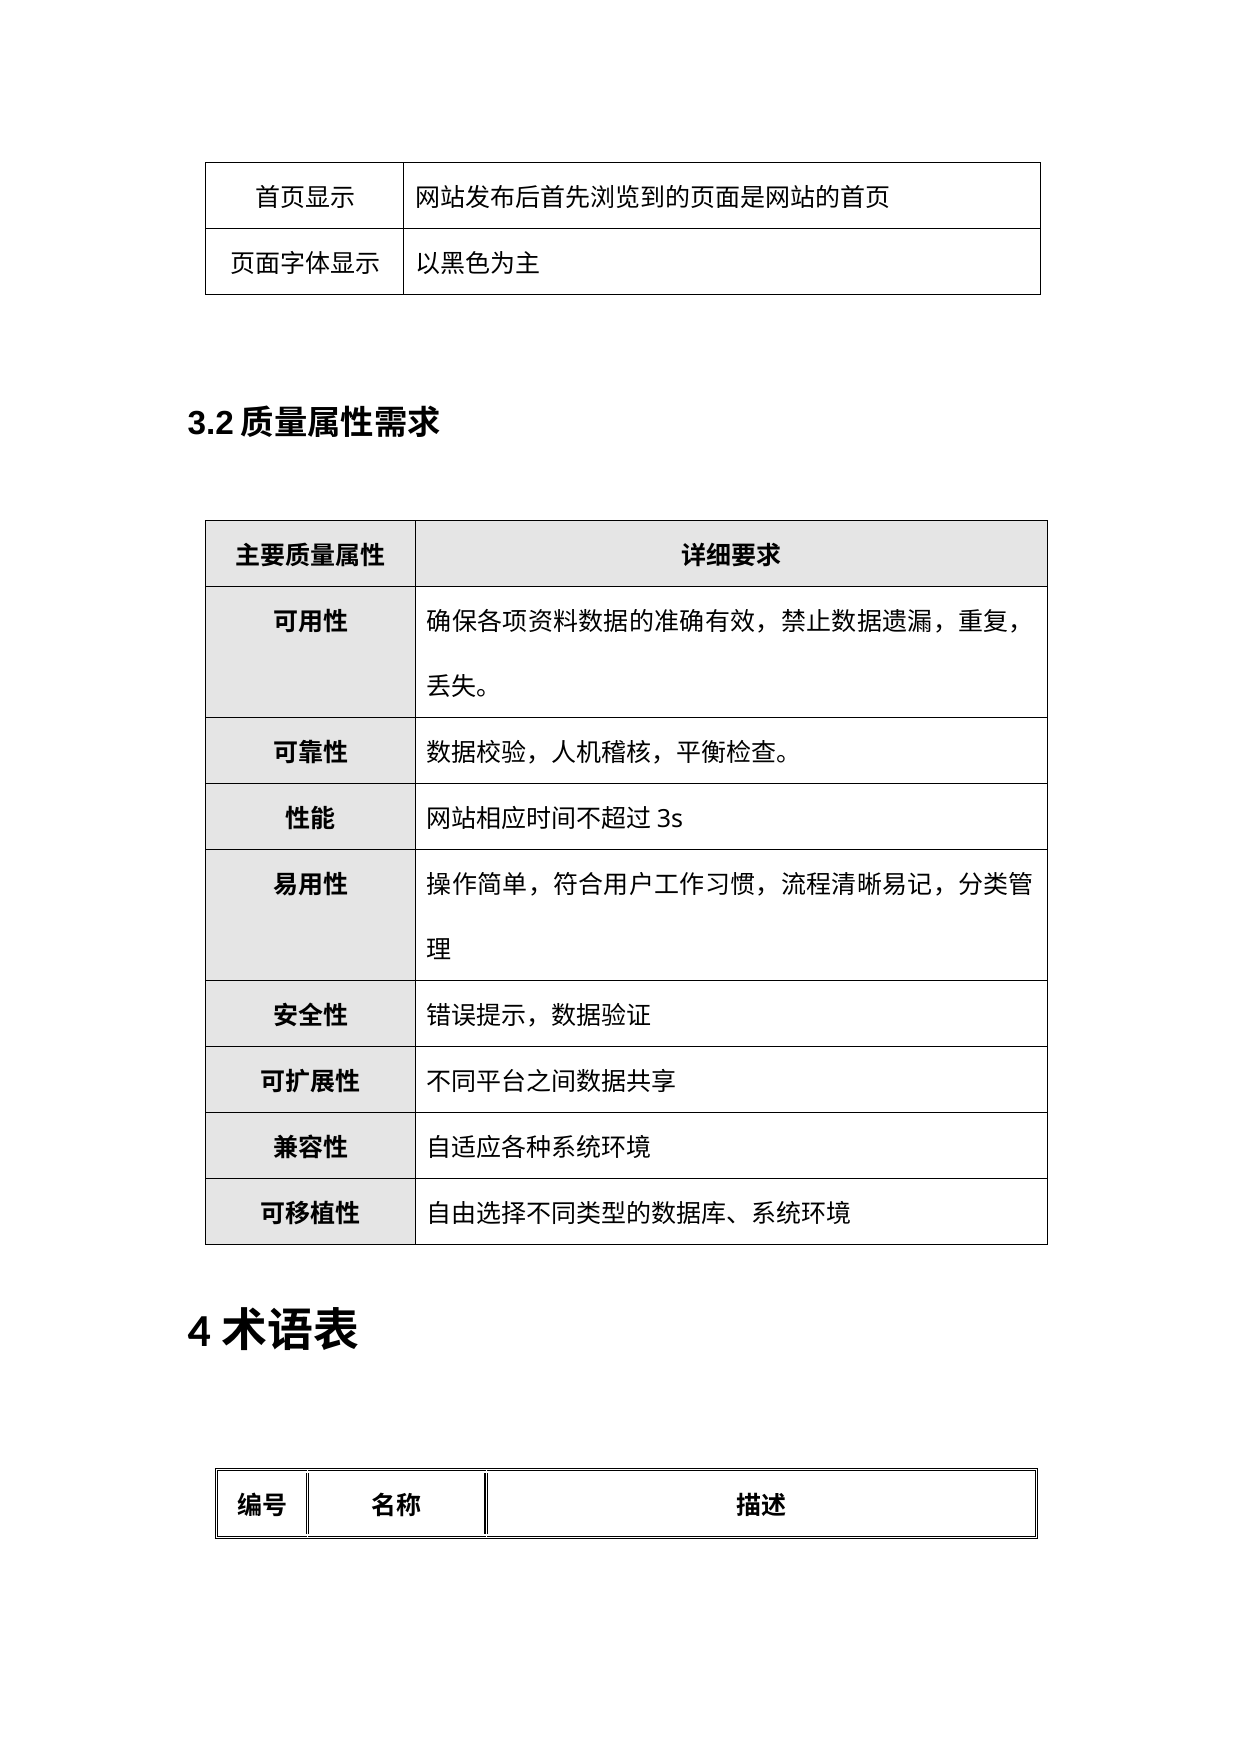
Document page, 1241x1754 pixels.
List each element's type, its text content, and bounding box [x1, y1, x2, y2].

table_cell 数据校验，人机稽核，平衡检查。 [416, 718, 1047, 783]
subtitle 4 术语表 [187, 1278, 1053, 1375]
table_cell 可靠性 [206, 718, 415, 783]
table_cell 兼容性 [206, 1113, 415, 1178]
table_cell 操作简单，符合用户工作习惯，流程清晰易记，分类管理 [416, 850, 1047, 980]
table_cell 安全性 [206, 981, 415, 1046]
table_cell 确保各项资料数据的准确有效，禁止数据遗漏，重复，丢失。 [416, 587, 1047, 717]
table_header 详细要求 [416, 521, 1047, 586]
table_header 编号 [218, 1471, 307, 1536]
table_header 描述 [486, 1471, 1035, 1536]
table_cell 可移植性 [206, 1179, 415, 1244]
table_header 主要质量属性 [206, 521, 415, 586]
table_cell 性能 [206, 784, 415, 849]
table_cell 不同平台之间数据共享 [416, 1047, 1047, 1112]
table_cell 可扩展性 [206, 1047, 415, 1112]
table_cell 网站发布后首先浏览到的页面是网站的首页 [404, 163, 1040, 228]
table_cell 以黑色为主 [404, 229, 1040, 294]
table_cell 易用性 [206, 850, 415, 980]
table_cell 网站相应时间不超过3s [416, 784, 1047, 849]
table_cell 自由选择不同类型的数据库、系统环境 [416, 1179, 1047, 1244]
table_cell 错误提示，数据验证 [416, 981, 1047, 1046]
table_cell 首页显示 [206, 163, 403, 228]
table_cell 可用性 [206, 587, 415, 717]
table_cell 自适应各种系统环境 [416, 1113, 1047, 1178]
subtitle 3.2质量属性需求 [187, 388, 1053, 453]
table_cell 页面字体显示 [206, 229, 403, 294]
table_header 名称 [307, 1471, 486, 1536]
